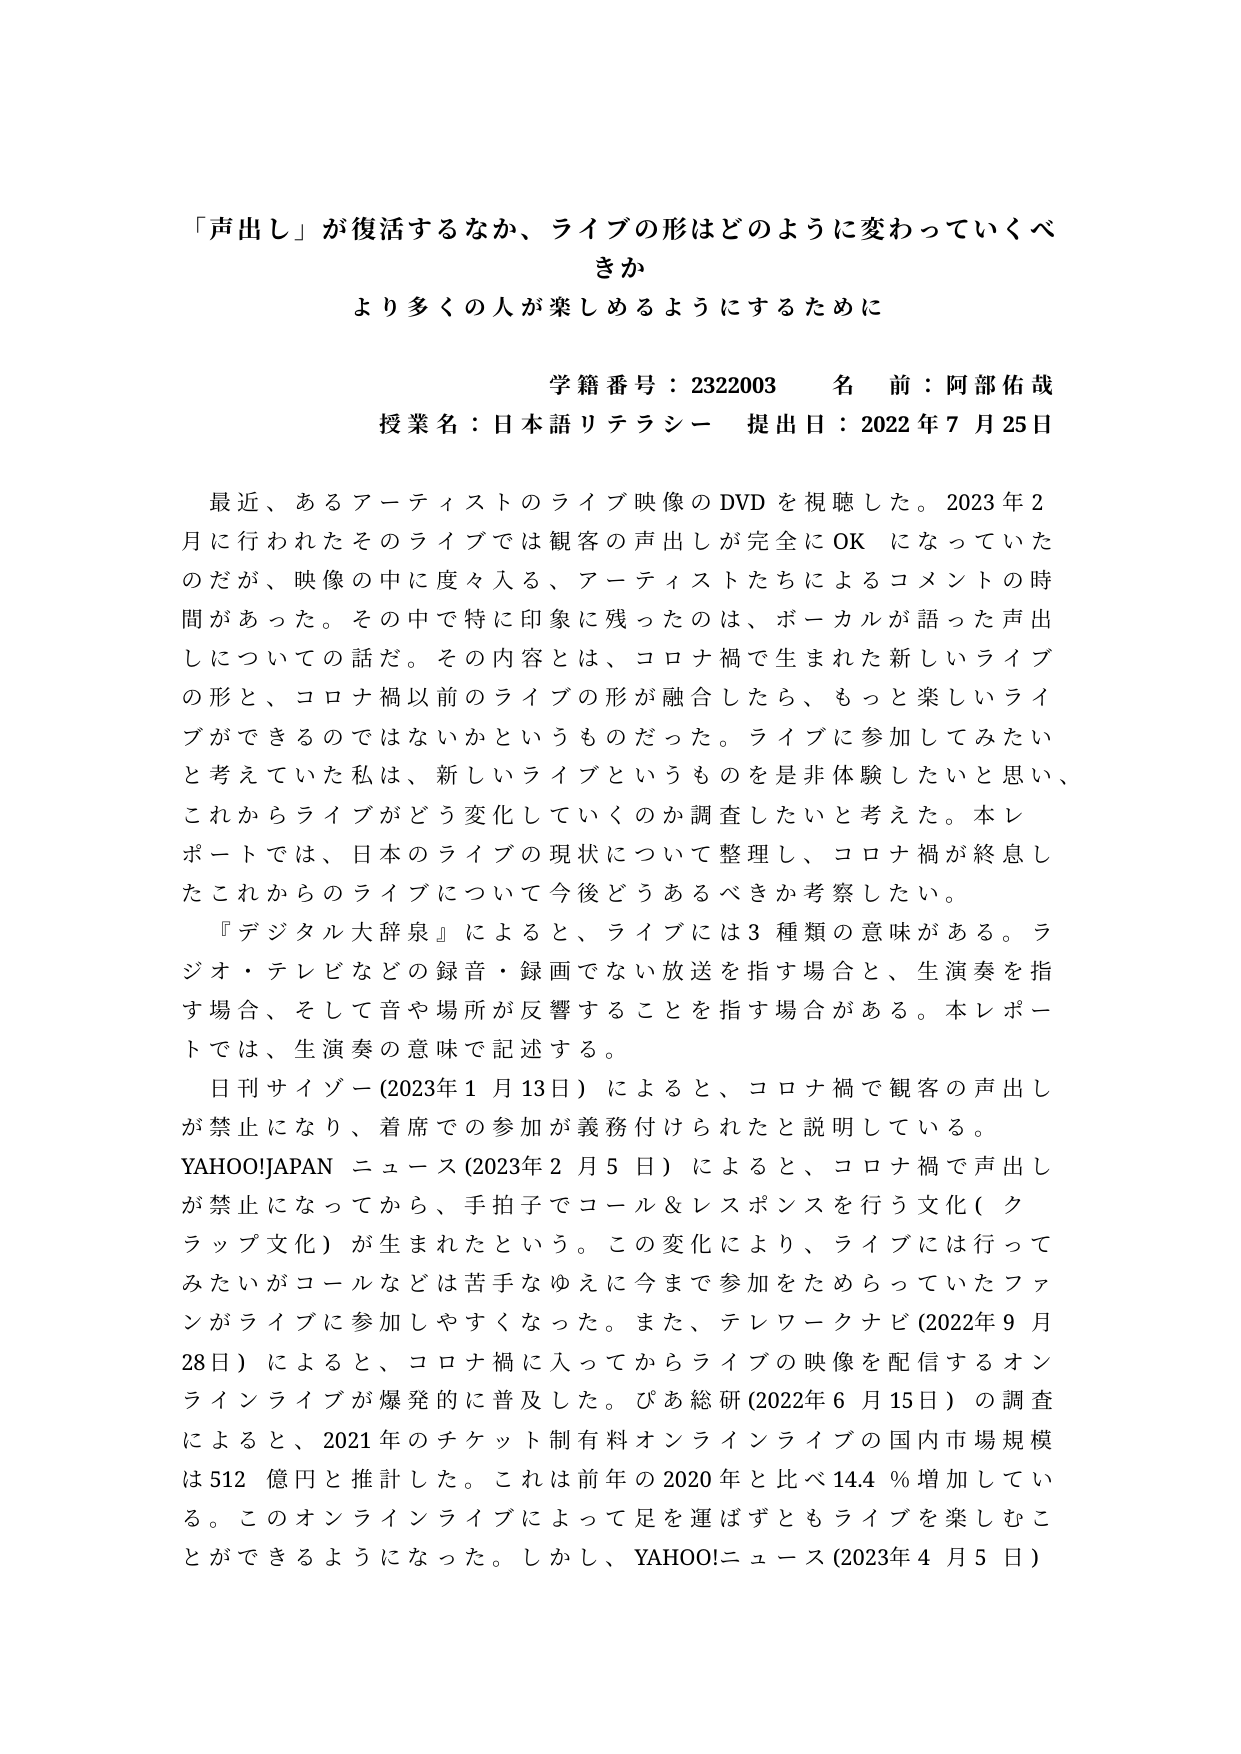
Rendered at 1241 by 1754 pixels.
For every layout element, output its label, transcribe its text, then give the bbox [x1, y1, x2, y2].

text 学籍番号：2322003 名 前：阿部佑哉 [181, 364, 1059, 403]
text 授業名：日本語リテラシー 提出日：2022年7月25日 [181, 403, 1059, 442]
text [181, 1067, 1059, 1575]
text 「声出し」が復活するなか、ライブの形はどのように変わっていくべきか [181, 208, 1059, 286]
text より多くの人が楽しめるようにするために [181, 286, 1059, 325]
text 『デジタル大辞泉』によると、ライブには3種類の意味がある。ラジオ・テレビなどの録音・録画でない放送を指す場合と、生演奏を指す場合、そして音や場所が反響することを指す場合がある。本レポートでは、生演奏の意味で記述する。 [181, 911, 1059, 1067]
text 最近、あるアーティストのライブ映像のDVDを視聴した。2023年2月に行われたそのライブでは観客の声出しが完全にOKになっていたのだが、映像の中に度々入る、アーティストたちによるコメントの時間があった。その中で特に印象に残ったのは、ボーカルが語った声出しについての話だ。その内容とは、コロナ禍で生まれた新しいライブの形と、コロナ禍以前のライブの形が融合したら、もっと楽しいライブができるのではないかというものだった。ライブに参加してみたいと考えていた私は、新しいライブというものを是非体験したいと思い、これからライブがどう変化していくのか調査したいと考えた。本レポートでは、日本のライブの現状について整理し、コロナ禍が終息したこれからのライブについて今後どうあるべきか考察したい。 [181, 482, 1059, 911]
